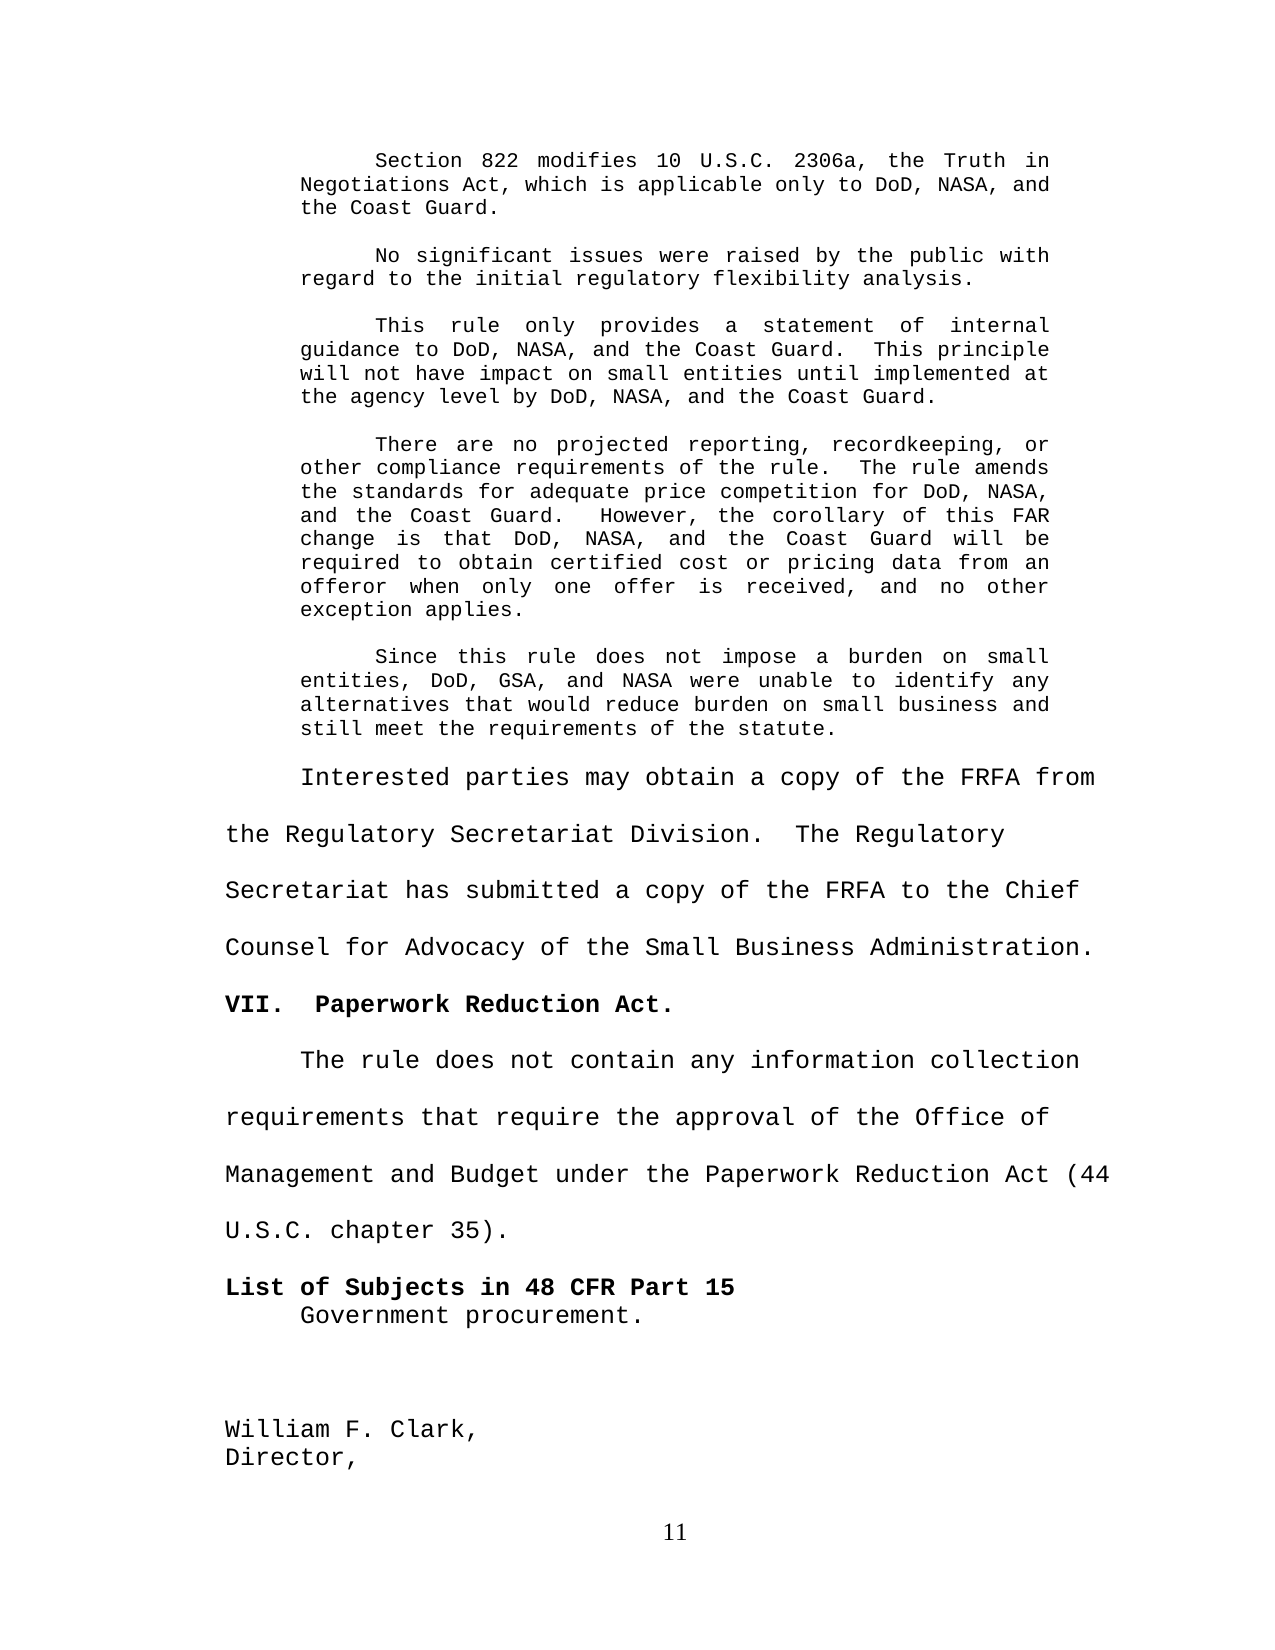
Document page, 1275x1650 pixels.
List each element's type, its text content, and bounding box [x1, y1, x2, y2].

text Section 822 modifies 10 U.S.C. 2306a, the Truth in Negotiations Act, which is applicable only to DoD, NASA, and the Coast Guard. [300, 150, 1050, 221]
text William F. Clark, [225, 1416, 1125, 1445]
text VII. Paperwork Reduction Act. [225, 991, 1125, 1020]
text The rule does not contain any information collection requirements that require the approval of the Office of Management and Budget under the Paperwork Reduction Act (44 U.S.C. chapter 35). [225, 1048, 1125, 1246]
text This rule only provides a statement of internal guidance to DoD, NASA, and the Coast Guard. This principle will not have impact on small entities until implemented at the agency level by DoD, NASA, and the Coast Guard. [300, 316, 1050, 410]
text List of Subjects in 48 CFR Part 15 [225, 1275, 1125, 1303]
text Since this rule does not impose a burden on small entities, DoD, GSA, and NASA were unable to identify any alternatives that would reduce burden on small business and still meet the requirements of the statute. [300, 647, 1050, 741]
text No significant issues were raised by the public with regard to the initial regulatory flexibility analysis. [300, 244, 1050, 292]
text Interested parties may obtain a copy of the FRFA from the Regulatory Secretariat Division. The Regulatory Secretariat has submitted a copy of the FRFA to the Chief Counsel for Advocacy of the Small Business Administration. [225, 765, 1125, 963]
text Director, [225, 1445, 1125, 1473]
text There are no projected reporting, recordkeeping, or other compliance requirements of the rule. The rule amends the standards for adequate price competition for DoD, NASA, and the Coast Guard. However, the corollary of this FAR change is that DoD, NASA, and the Coast Guard will be required to obtain certified cost or pricing data from an offeror when only one offer is received, and no other exception applies. [300, 434, 1050, 623]
text Government procurement. [225, 1303, 1125, 1331]
